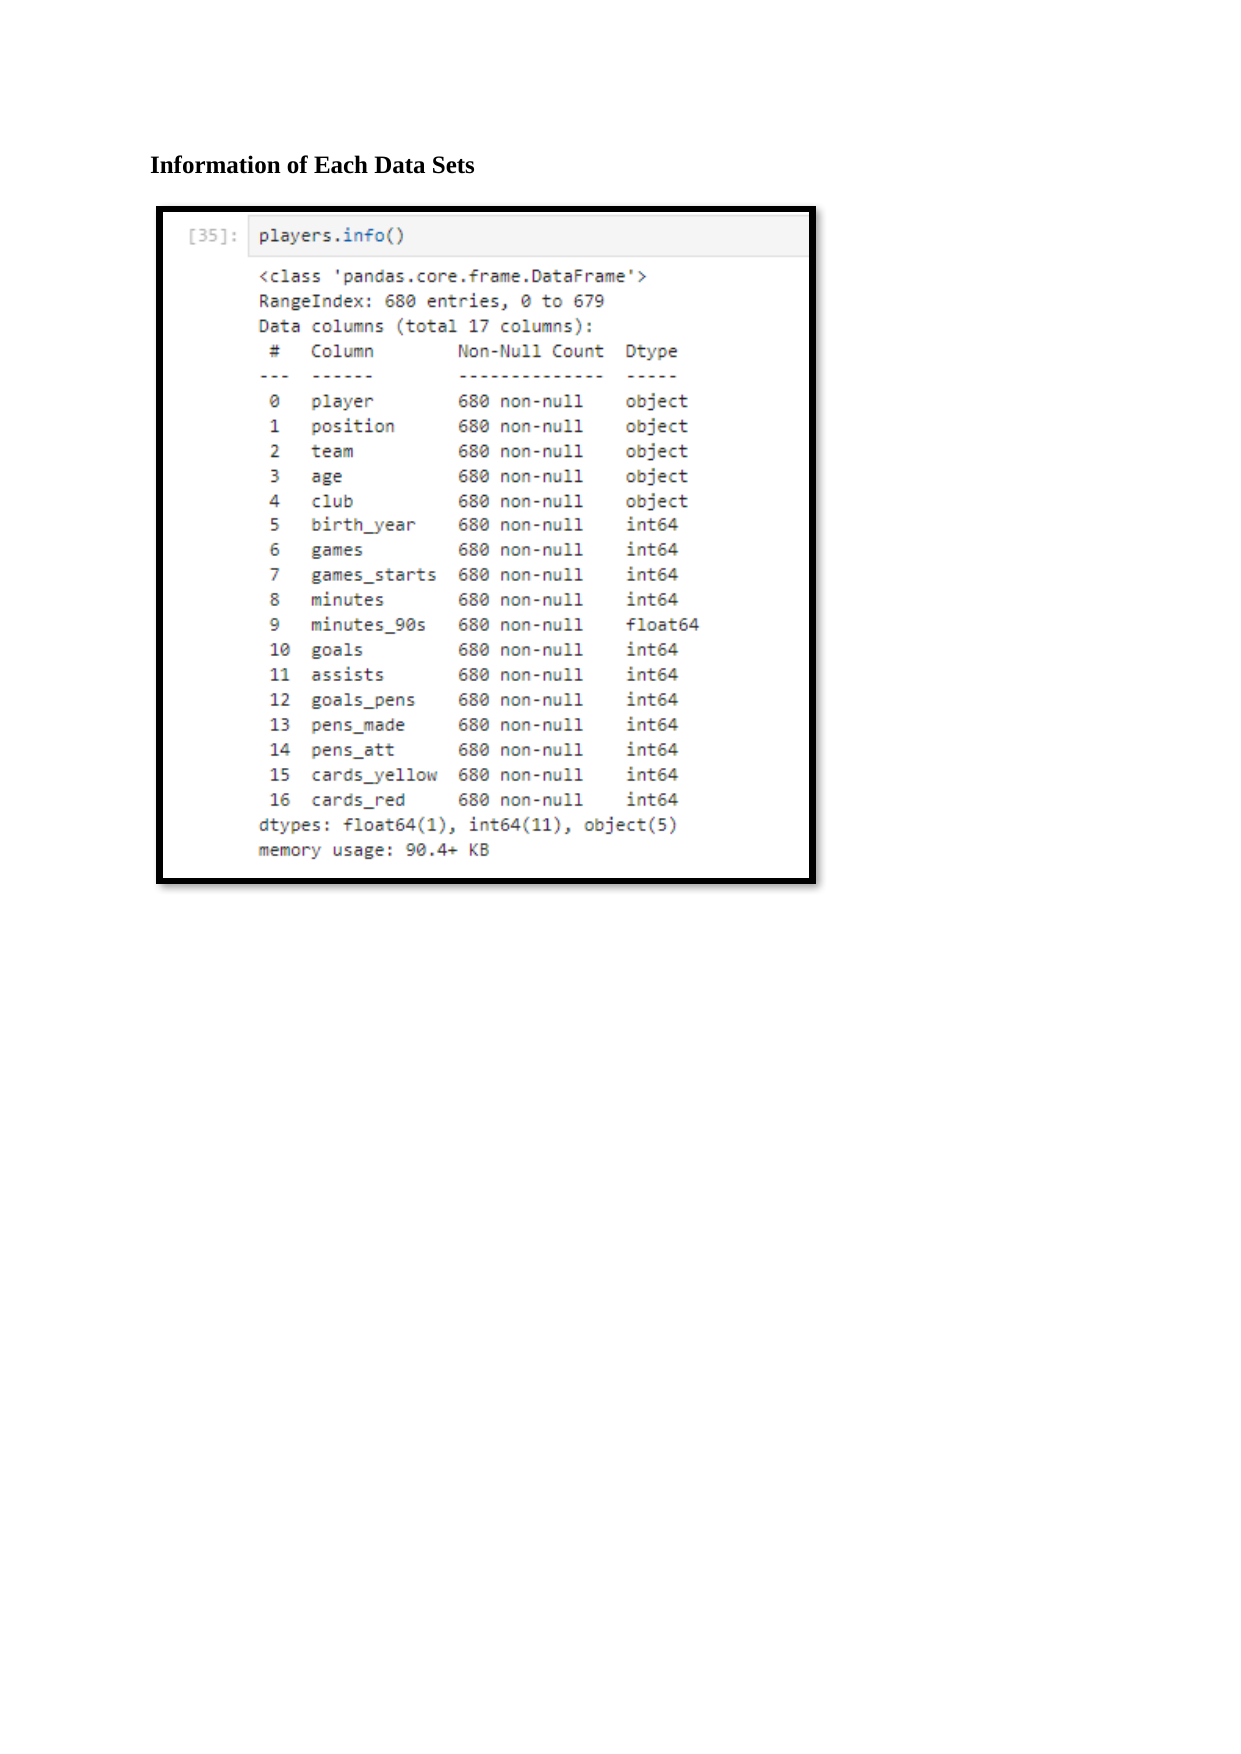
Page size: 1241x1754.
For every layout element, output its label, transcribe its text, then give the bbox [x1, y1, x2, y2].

text Information of Each Data Sets [150, 150, 1090, 179]
picture [163, 212, 809, 878]
